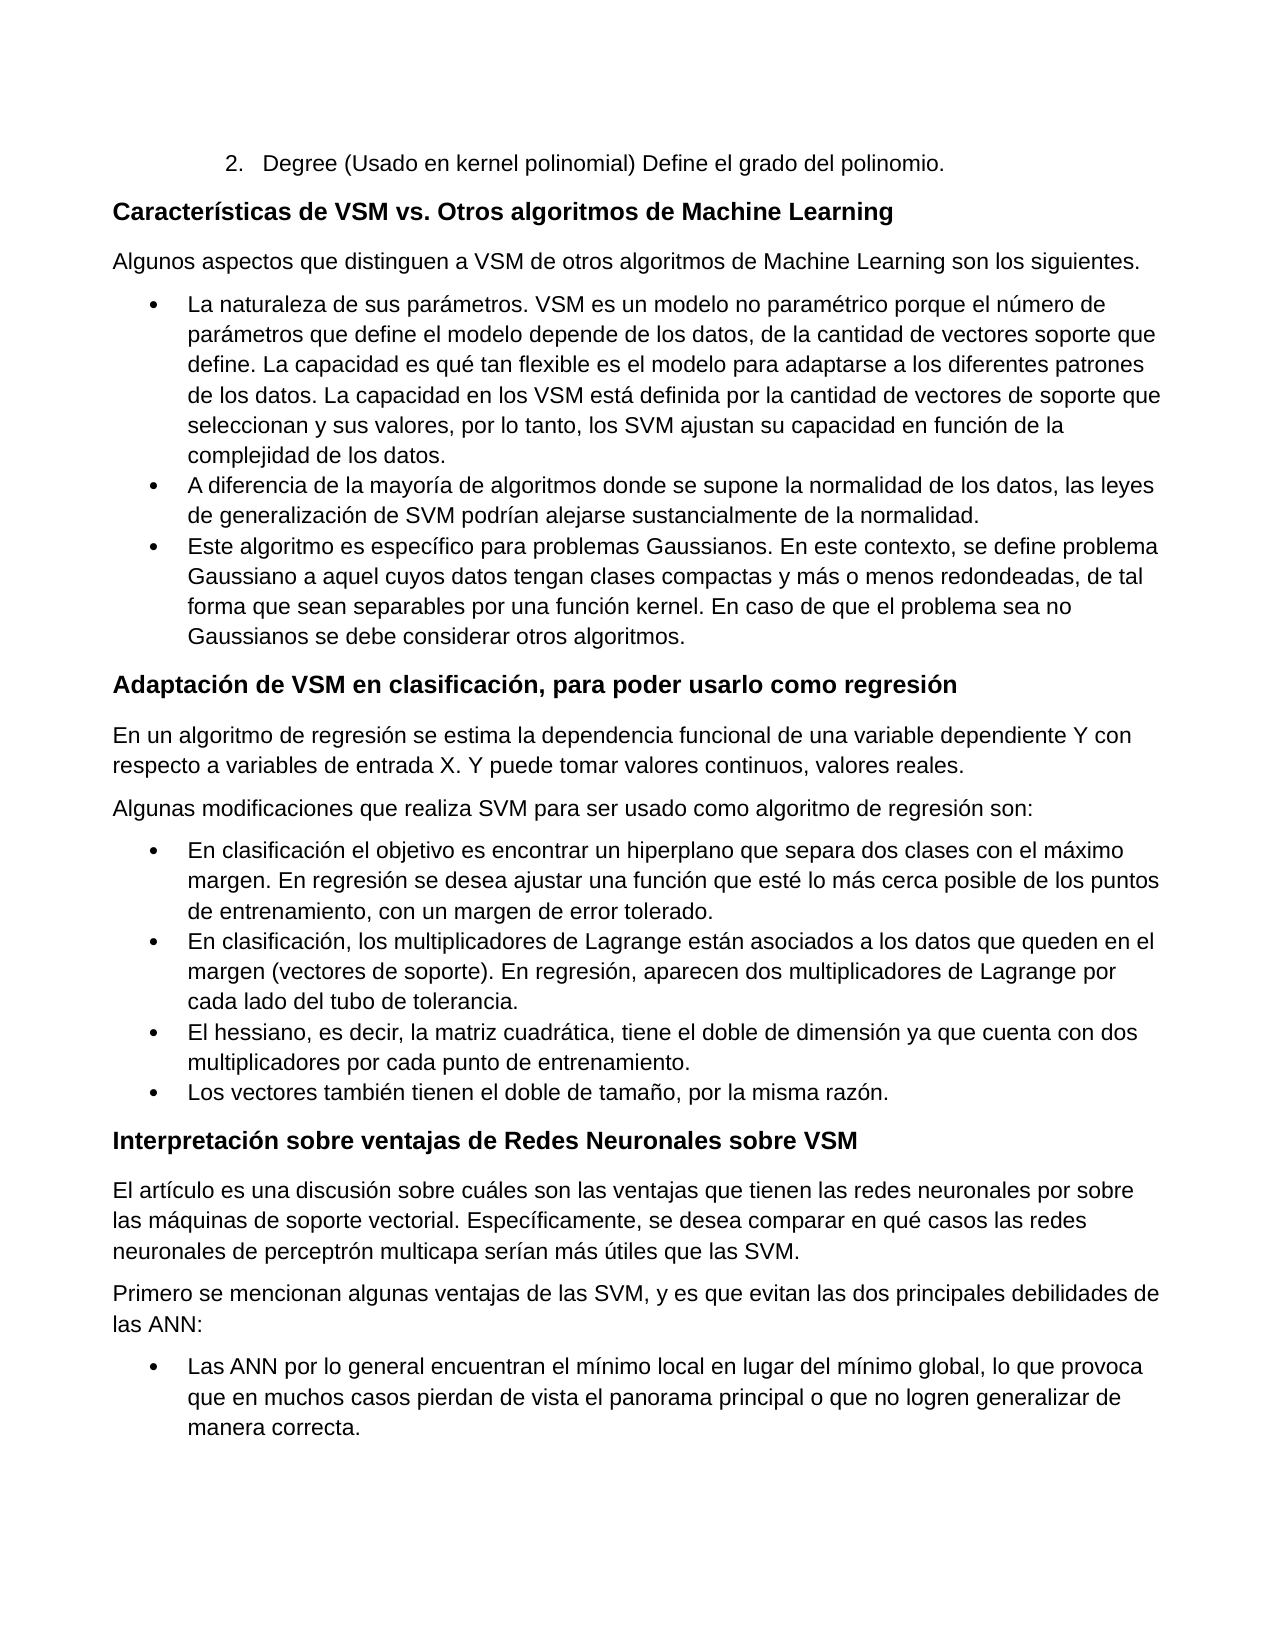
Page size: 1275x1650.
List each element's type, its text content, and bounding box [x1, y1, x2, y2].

text Algunos aspectos que distinguen a VSM de otros algoritmos de Machine Learning son los siguientes. [112, 248, 1162, 275]
subtitle Adaptación de VSM en clasificación, para poder usarlo como regresión [112, 670, 1162, 699]
text El artículo es una discusión sobre cuáles son las ventajas que tienen las redes neuronales por sobre las máquinas de soporte vectorial. Específicamente, se desea comparar en qué casos las redes neuronales de perceptrón multicapa serían más útiles que las SVM. [112, 1177, 1162, 1264]
list Los vectores también tienen el doble de tamaño, por la misma razón. [150, 1079, 1162, 1105]
list En clasificación, los multiplicadores de Lagrange están asociados a los datos que queden en el margen (vectores de soporte). En regresión, aparecen dos multiplicadores de Lagrange por cada lado del tubo de tolerancia. [150, 928, 1162, 1015]
list La naturaleza de sus parámetros. VSM es un modelo no paramétrico porque el número de parámetros que define el modelo depende de los datos, de la cantidad de vectores soporte que define. La capacidad es qué tan flexible es el modelo para adaptarse a los diferentes patrones de los datos. La capacidad en los VSM está definida por la cantidad de vectores de soporte que seleccionan y sus valores, por lo tanto, los SVM ajustan su capacidad en función de la complejidad de los datos. [150, 291, 1162, 468]
subtitle Interpretación sobre ventajas de Redes Neuronales sobre VSM [112, 1126, 1162, 1154]
text En un algoritmo de regresión se estima la dependencia funcional de una variable dependiente Y con respecto a variables de entrada X. Y puede tomar valores continuos, valores reales. [112, 722, 1162, 778]
list El hessiano, es decir, la matriz cuadrática, tiene el doble de dimensión ya que cuenta con dos multiplicadores por cada punto de entrenamiento. [150, 1018, 1162, 1075]
list A diferencia de la mayoría de algoritmos donde se supone la normalidad de los datos, las leyes de generalización de SVM podrían alejarse sustancialmente de la normalidad. [150, 472, 1162, 529]
list Este algoritmo es específico para problemas Gaussianos. En este contexto, se define problema Gaussiano a aquel cuyos datos tengan clases compactas y más o menos redondeadas, de tal forma que sean separables por una función kernel. En caso de que el problema sea no Gaussianos se debe considerar otros algoritmos. [150, 533, 1162, 650]
text Primero se mencionan algunas ventajas de las SVM, y es que evitan las dos principales debilidades de las ANN: [112, 1280, 1162, 1337]
list Degree (Usado en kernel polinomial) Define el grado del polinomio. [225, 150, 1162, 176]
subtitle Características de VSM vs. Otros algoritmos de Machine Learning [112, 197, 1162, 226]
text Algunas modificaciones que realiza SVM para ser usado como algoritmo de regresión son: [112, 794, 1162, 821]
list En clasificación el objetivo es encontrar un hiperplano que separa dos clases con el máximo margen. En regresión se desea ajustar una función que esté lo más cerca posible de los puntos de entrenamiento, con un margen de error tolerado. [150, 837, 1162, 924]
list Las ANN por lo general encuentran el mínimo local en lugar del mínimo global, lo que provoca que en muchos casos pierdan de vista el panorama principal o que no logren generalizar de manera correcta. [150, 1353, 1162, 1440]
